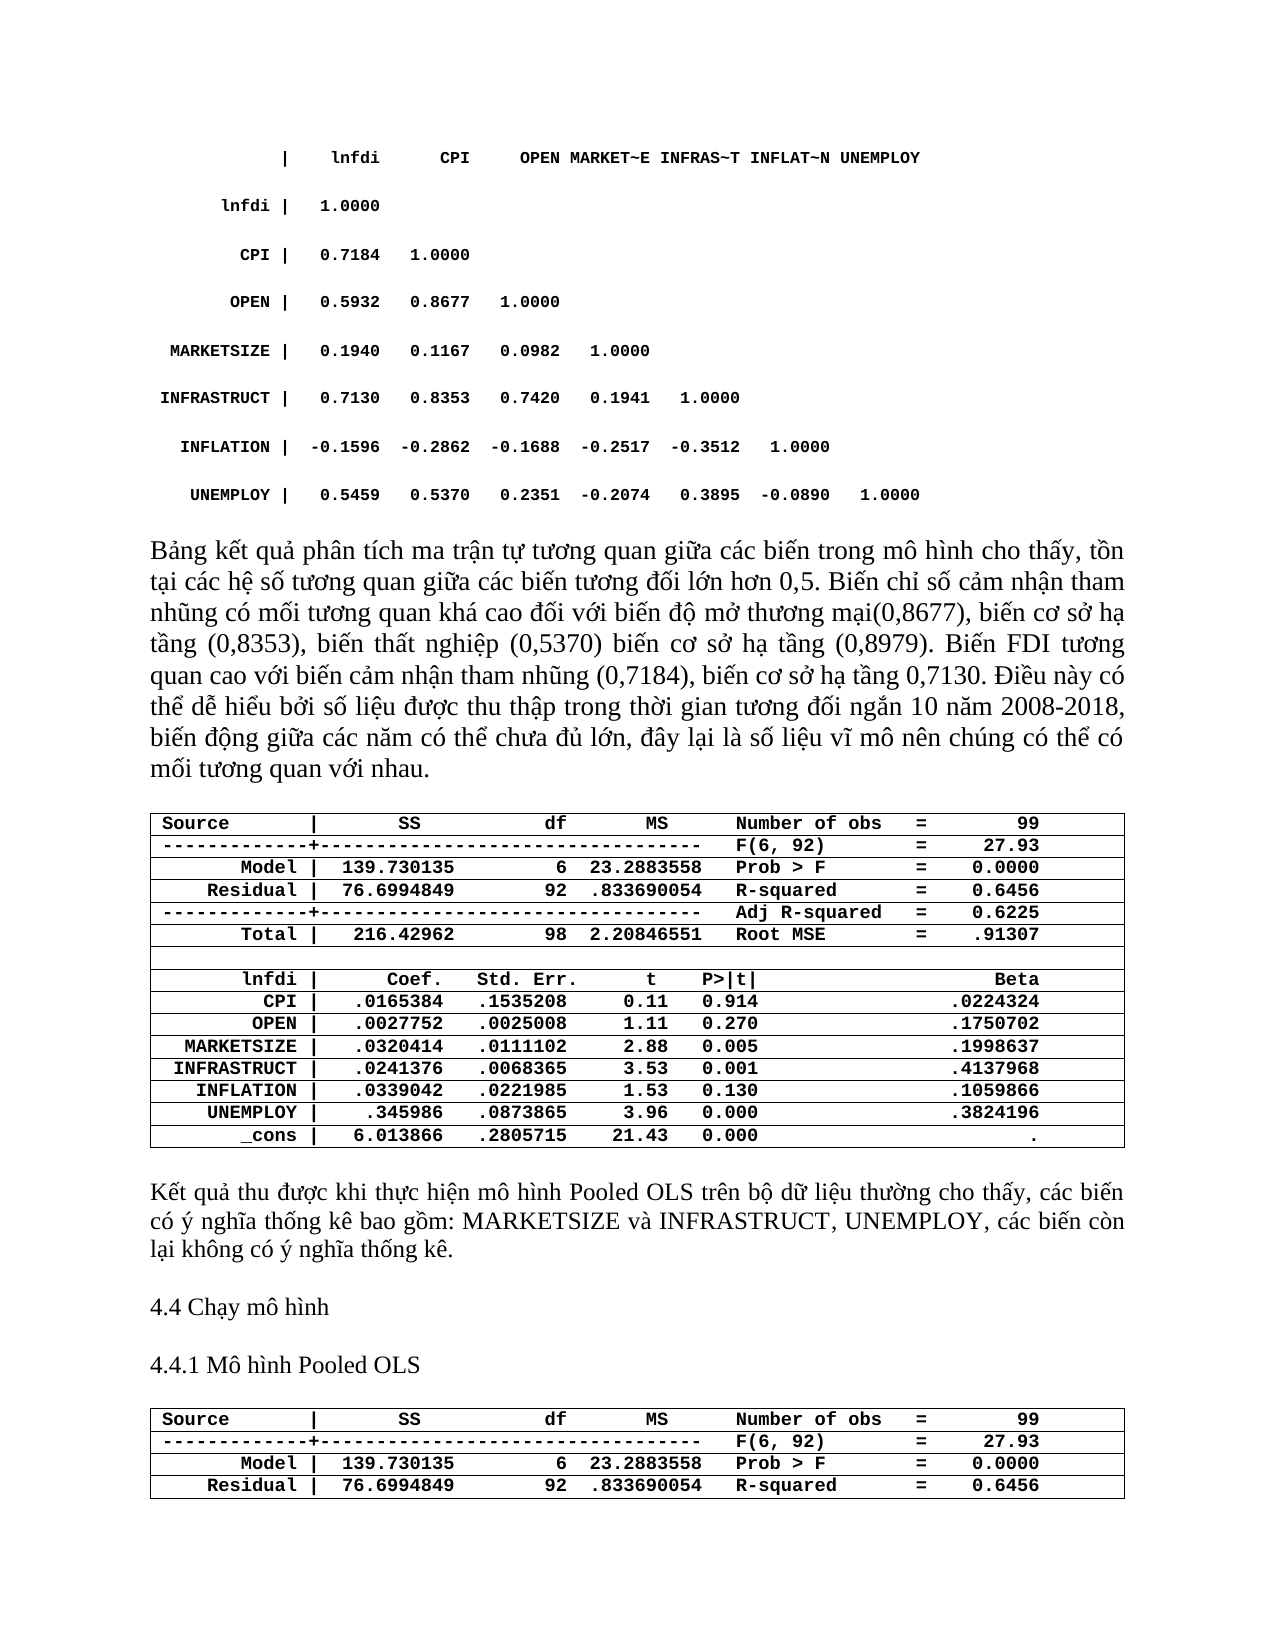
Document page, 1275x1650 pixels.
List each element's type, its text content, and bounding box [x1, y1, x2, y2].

table_cell _cons | 6.013866 .2805715 21.43 0.000 . [151, 1126, 1124, 1147]
table_header Source | SS df MS Number of obs = 99 [151, 1409, 1124, 1431]
table_cell -------------+---------------------------------- Adj R-squared = 0.6225 [151, 903, 1124, 924]
text 4.4 Chạy mô hình [150, 1292, 1125, 1321]
text CPI | 0.7184 1.0000 [150, 246, 1125, 265]
table_cell INFLATION | .0339042 .0221985 1.53 0.130 .1059866 [151, 1081, 1124, 1102]
text UNEMPLOY | 0.5459 0.5370 0.2351 -0.2074 0.3895 -0.0890 1.0000 [150, 486, 1125, 505]
table_cell UNEMPLOY | .345986 .0873865 3.96 0.000 .3824196 [151, 1103, 1124, 1124]
table_cell INFRASTRUCT | .0241376 .0068365 3.53 0.001 .4137968 [151, 1059, 1124, 1080]
text lnfdi | 1.0000 [150, 198, 1125, 217]
table_cell MARKETSIZE | .0320414 .0111102 2.88 0.005 .1998637 [151, 1036, 1124, 1058]
table_cell -------------+---------------------------------- F(6, 92) = 27.93 [151, 836, 1124, 857]
table_cell Residual | 76.6994849 92 .833690054 R-squared = 0.6456 [151, 880, 1124, 902]
text INFRASTRUCT | 0.7130 0.8353 0.7420 0.1941 1.0000 [150, 390, 1125, 409]
text Kết quả thu được khi thực hiện mô hình Pooled OLS trên bộ dữ liệu thường cho thấy, các biến có ý nghĩa thống kê bao gồm: MARKETSIZE và INFRASTRUCT, UNEMPLOY, các biến còn lại không có ý nghĩa thống kê. [150, 1177, 1125, 1263]
text OPEN | 0.5932 0.8677 1.0000 [150, 294, 1125, 313]
table_cell -------------+---------------------------------- F(6, 92) = 27.93 [151, 1432, 1124, 1453]
text 4.4.1 Mô hình Pooled OLS [150, 1350, 1125, 1379]
table_cell OPEN | .0027752 .0025008 1.11 0.270 .1750702 [151, 1014, 1124, 1035]
text | lnfdi CPI OPEN MARKET~E INFRAS~T INFLAT~N UNEMPLOY [150, 150, 1125, 169]
table_cell Model | 139.730135 6 23.2883558 Prob > F = 0.0000 [151, 858, 1124, 879]
table_cell [151, 947, 1124, 968]
table_header Source | SS df MS Number of obs = 99 [151, 814, 1124, 835]
text MARKETSIZE | 0.1940 0.1167 0.0982 1.0000 [150, 342, 1125, 361]
text INFLATION | -0.1596 -0.2862 -0.1688 -0.2517 -0.3512 1.0000 [150, 438, 1125, 457]
table_cell CPI | .0165384 .1535208 0.11 0.914 .0224324 [151, 992, 1124, 1013]
table_cell Total | 216.42962 98 2.20846551 Root MSE = .91307 [151, 925, 1124, 946]
text Bảng kết quả phân tích ma trận tự tương quan giữa các biến trong mô hình cho thấy, tồn tại các hệ số tương quan giữa các biến tương đối lớn hơn 0,5. Biến chỉ số cảm nhận tham nhũng có mối tương quan khá cao đối với biến độ mở thương mại(0,8677), biến cơ sở hạ tầng (0,8353), biến thất nghiệp (0,5370) biến cơ sở hạ tầng (0,8979). Biến FDI tương quan cao với biến cảm nhận tham nhũng (0,7184), biến cơ sở hạ tầng 0,7130. Điều này có thể dễ hiểu bởi số liệu được thu thập trong thời gian tương đối ngắn 10 năm 2008-2018, biến động giữa các năm có thể chưa đủ lớn, đây lại là số liệu vĩ mô nên chúng có thể có mối tương quan với nhau. [150, 534, 1125, 783]
table_cell lnfdi | Coef. Std. Err. t P>|t| Beta [151, 970, 1124, 991]
table_cell Residual | 76.6994849 92 .833690054 R-squared = 0.6456 [151, 1476, 1124, 1497]
table_cell Model | 139.730135 6 23.2883558 Prob > F = 0.0000 [151, 1454, 1124, 1475]
